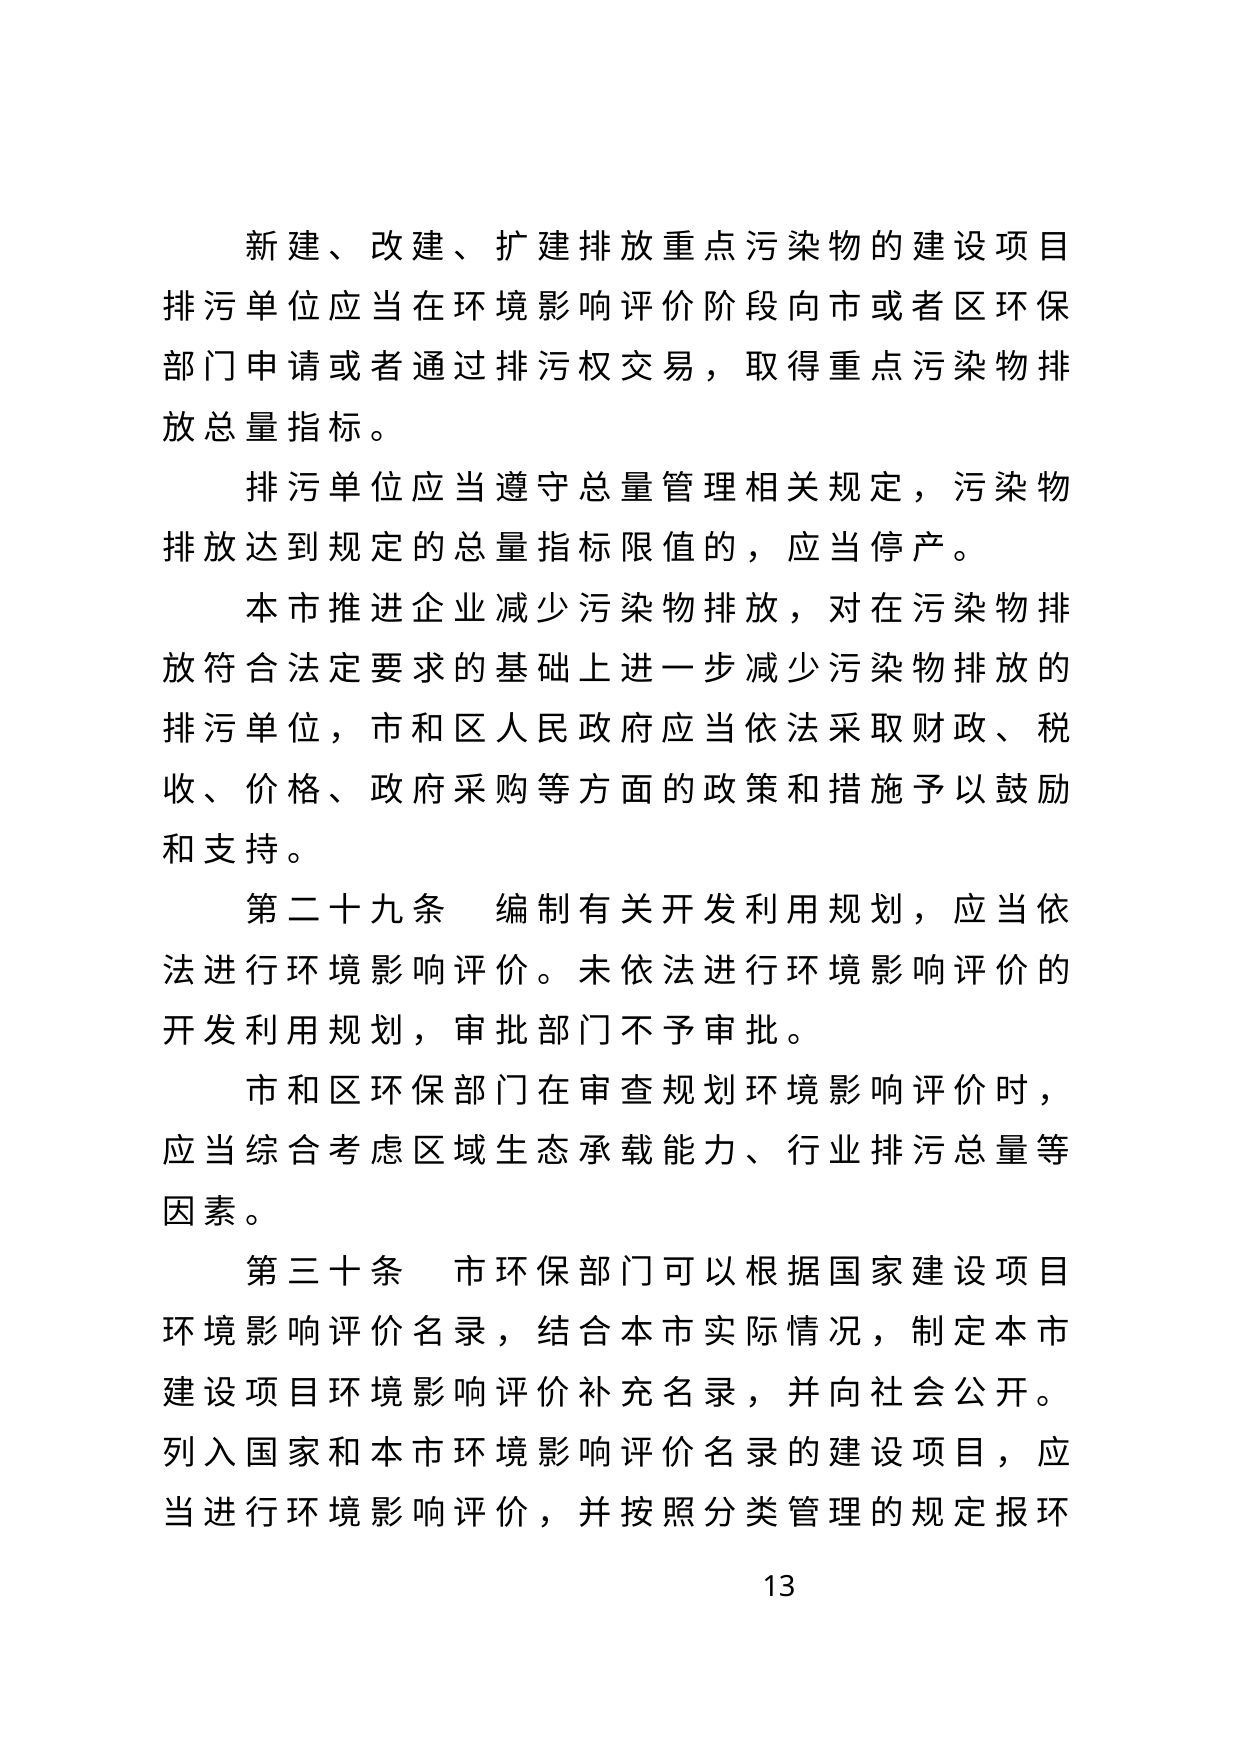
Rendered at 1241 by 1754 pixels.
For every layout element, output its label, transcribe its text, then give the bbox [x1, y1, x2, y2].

text 本市推进企业减少污染物排放，对在污染物排放符合法定要求的基础上进一步减少污染物排放的排污单位，市和区人民政府应当依法采取财政、税收、价格、政府采购等方面的政策和措施予以鼓励和支持。 [162, 575, 1078, 877]
text 市和区环保部门在审查规划环境影响评价时，应当综合考虑区域生态承载能力、行业排污总量等因素。 [162, 1058, 1078, 1239]
text 排污单位应当遵守总量管理相关规定，污染物排放达到规定的总量指标限值的，应当停产。 [162, 455, 1078, 575]
text 新建、改建、扩建排放重点污染物的建设项目，排污单位应当在环境影响评价阶段向市或者区环保部门申请或者通过排污权交易，取得重点污染物排放总量指标。 [162, 213, 1078, 455]
text 第二十九条 编制有关开发利用规划，应当依法进行环境影响评价。未依法进行环境影响评价的开发利用规划，审批部门不予审批。 [162, 877, 1078, 1058]
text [162, 1239, 1078, 1540]
